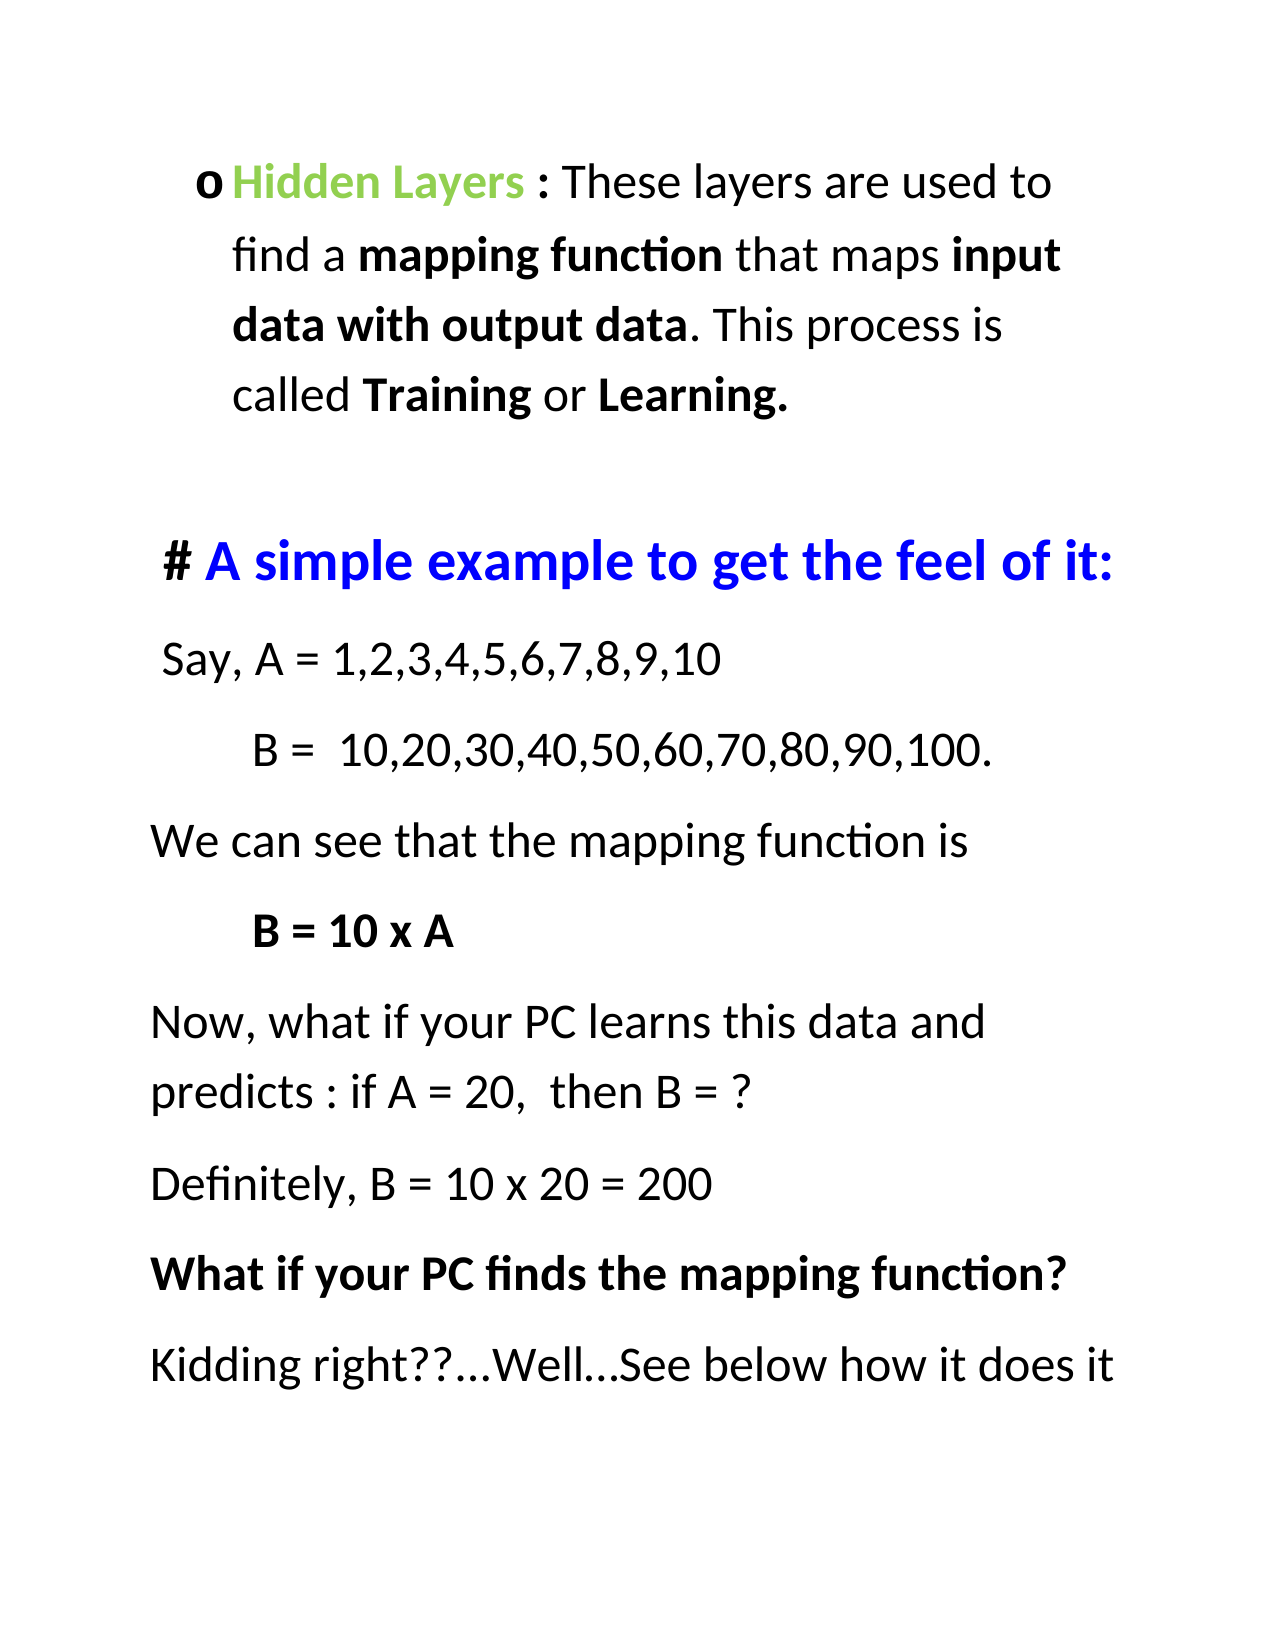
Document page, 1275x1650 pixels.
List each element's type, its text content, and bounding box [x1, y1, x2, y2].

text We can see that the mapping function is [150, 808, 1125, 869]
text Now, what if your PC learns this data and predicts : if A = 20, then B = ? [150, 990, 1125, 1121]
list Hidden Layers : These layers are used to find a mapping function that maps input data with output data. This process is called Training or Learning. [194, 150, 1125, 424]
text # A simple example to get the feel of it: [150, 524, 1125, 595]
text What if your PC finds the mapping function? [150, 1242, 1125, 1303]
text Kidding right??...Well…See below how it does it [150, 1333, 1125, 1394]
text B = 10,20,30,40,50,60,70,80,90,100. [150, 717, 1125, 778]
text B = 10 x A [150, 899, 1125, 960]
text Say, A = 1,2,3,4,5,6,7,8,9,10 [150, 627, 1125, 688]
text Definitely, B = 10 x 20 = 200 [150, 1151, 1125, 1212]
